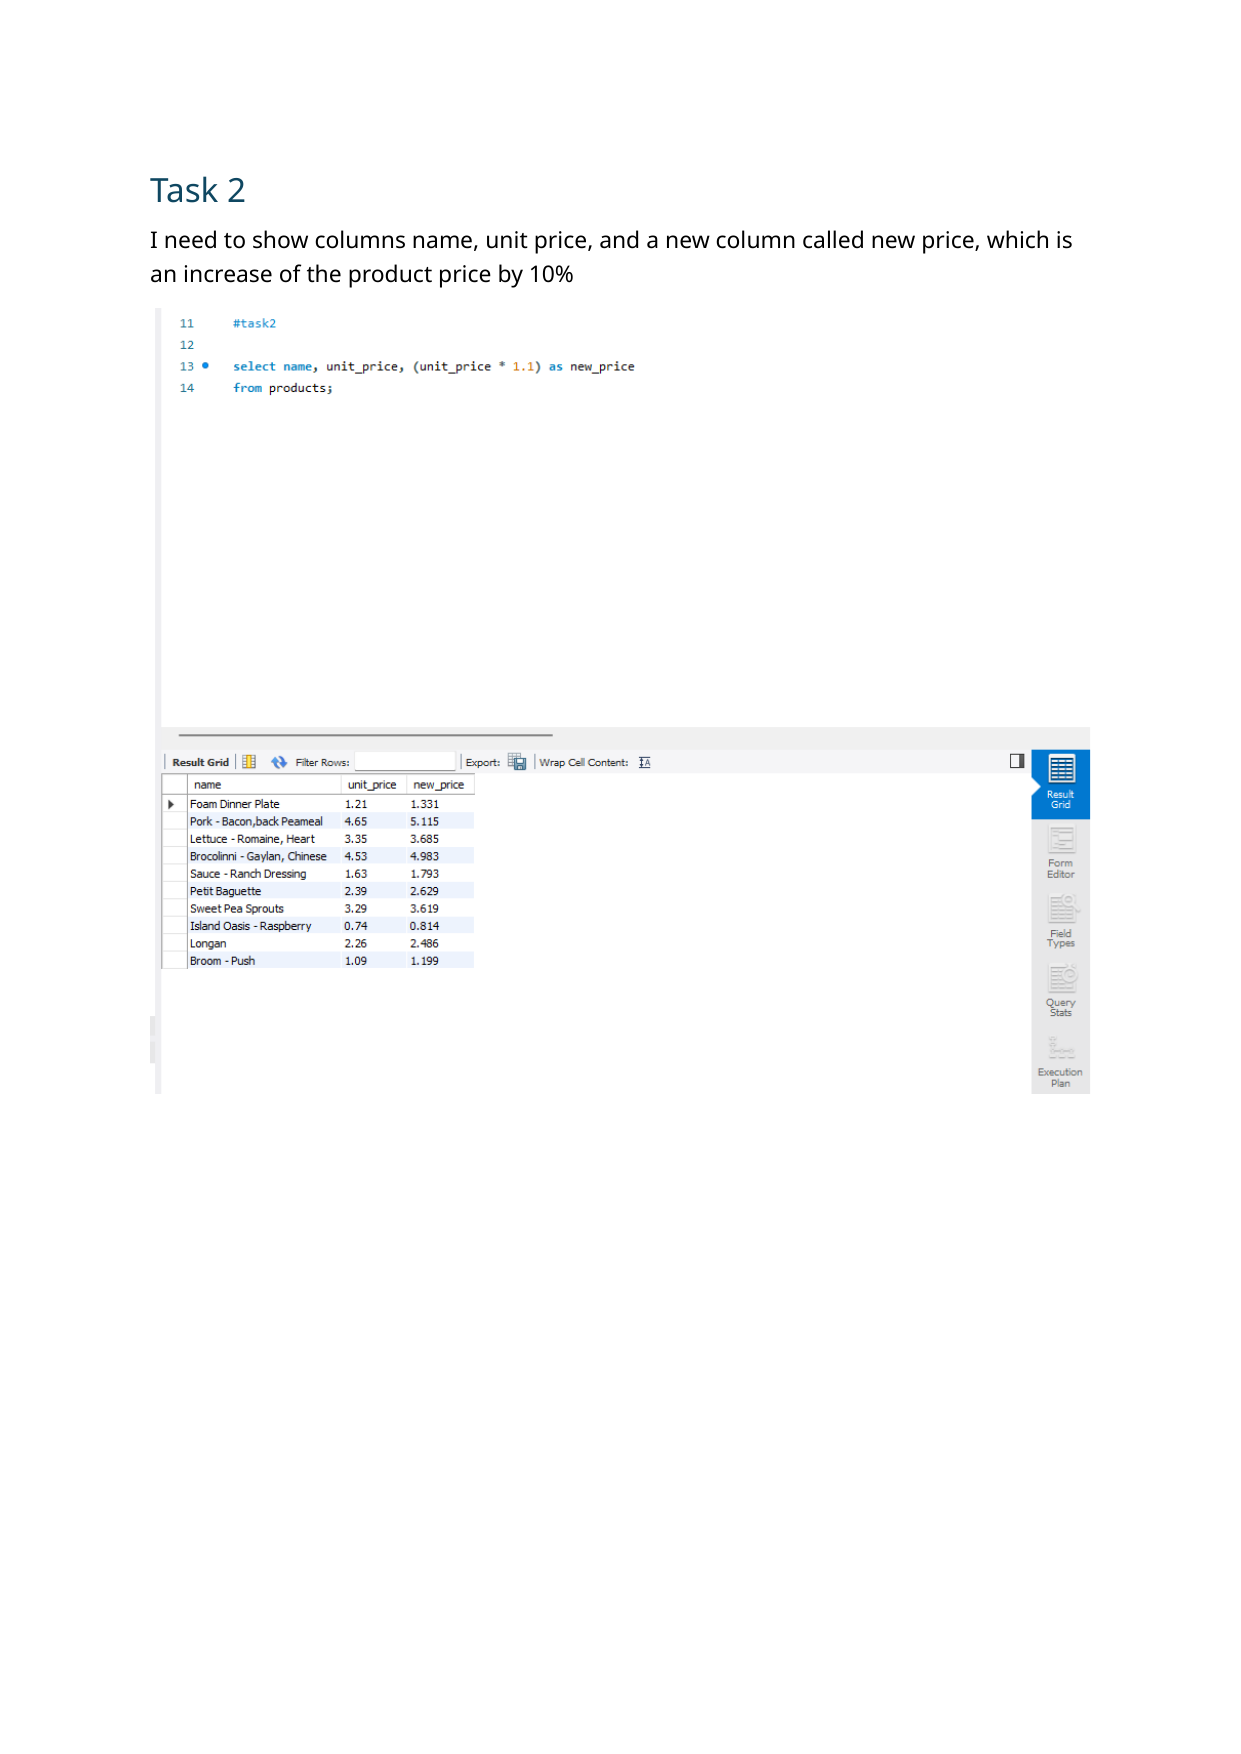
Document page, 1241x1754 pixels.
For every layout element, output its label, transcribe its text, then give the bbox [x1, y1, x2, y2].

subtitle Task 2 [150, 167, 1090, 212]
text I need to show columns name, unit price, and a new column called new price, which is an increase of the product price by 10% [150, 224, 1090, 289]
picture [150, 308, 1091, 1094]
